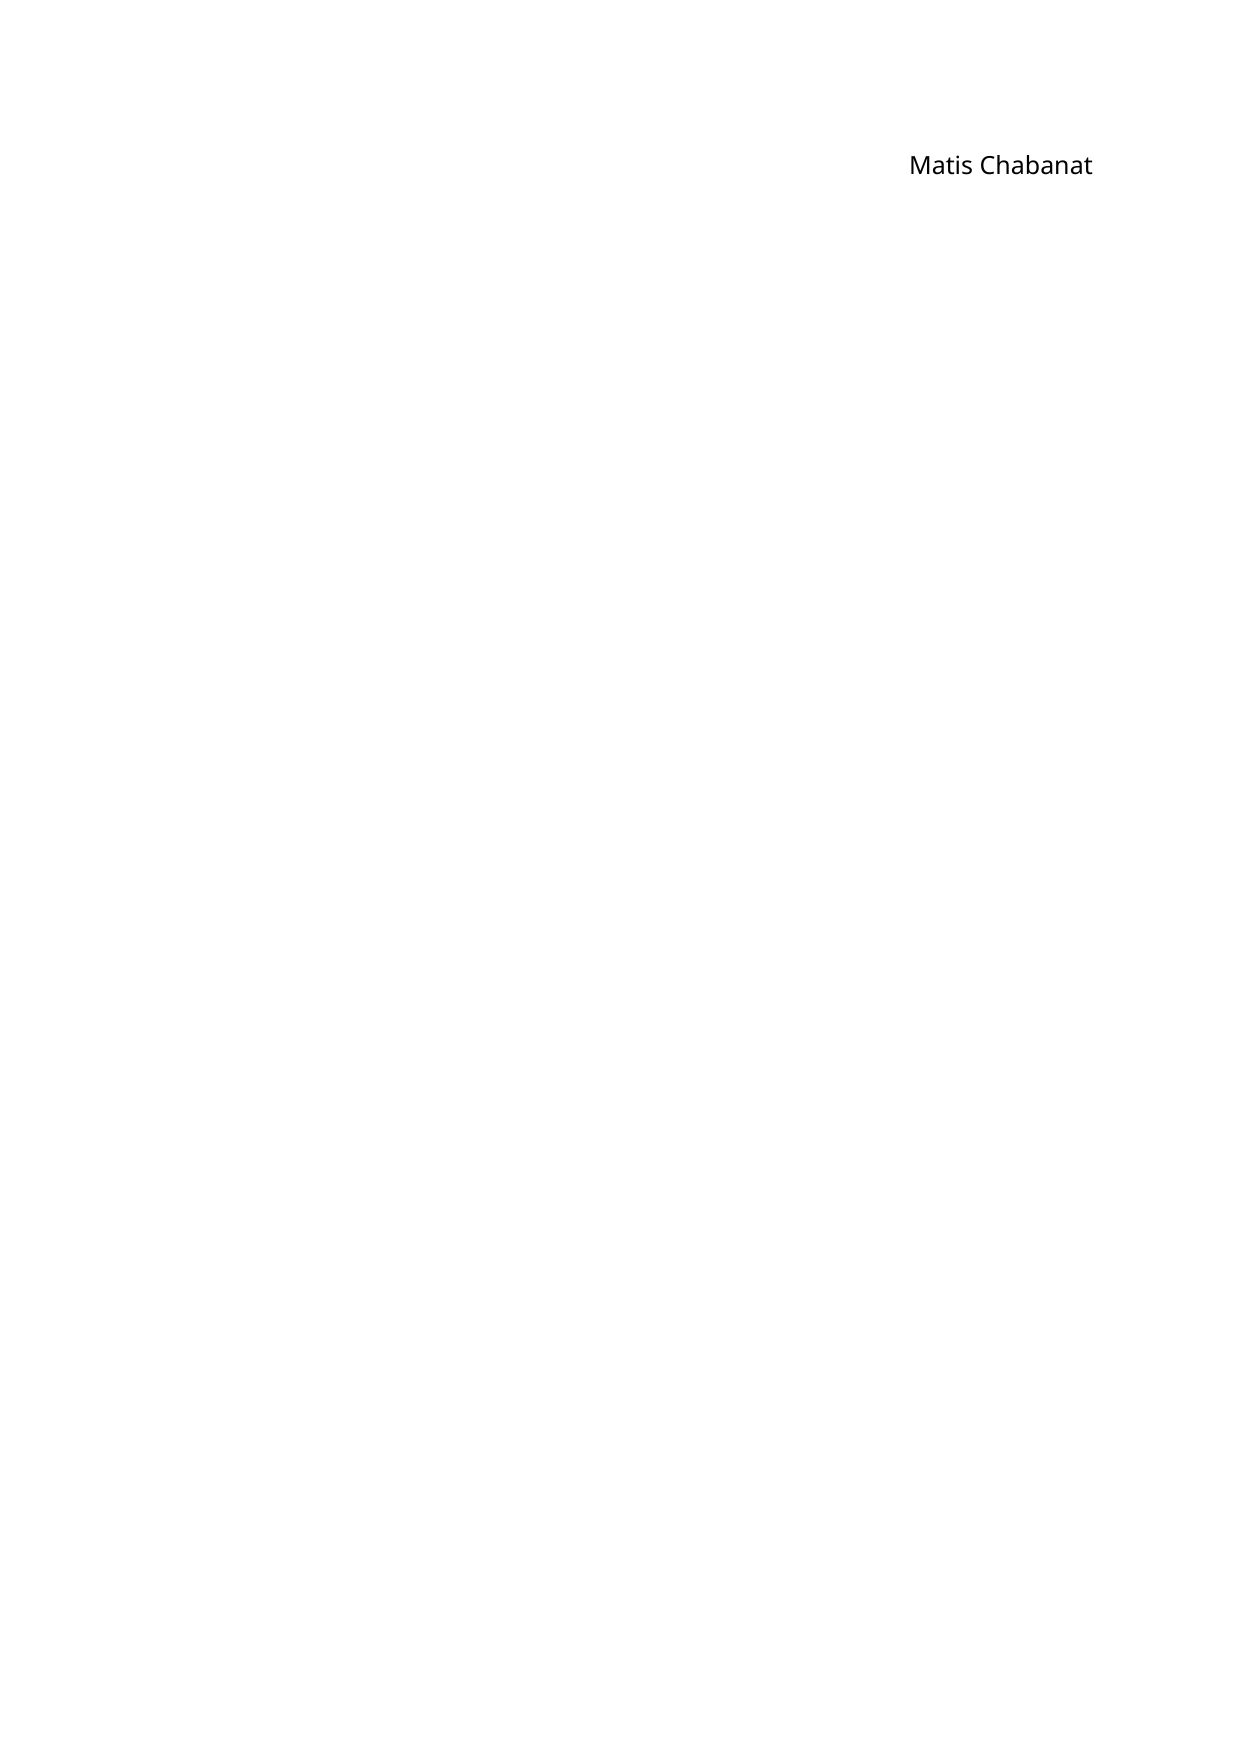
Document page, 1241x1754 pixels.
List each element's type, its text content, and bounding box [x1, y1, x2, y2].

text Matis Chabanat [148, 148, 1093, 182]
